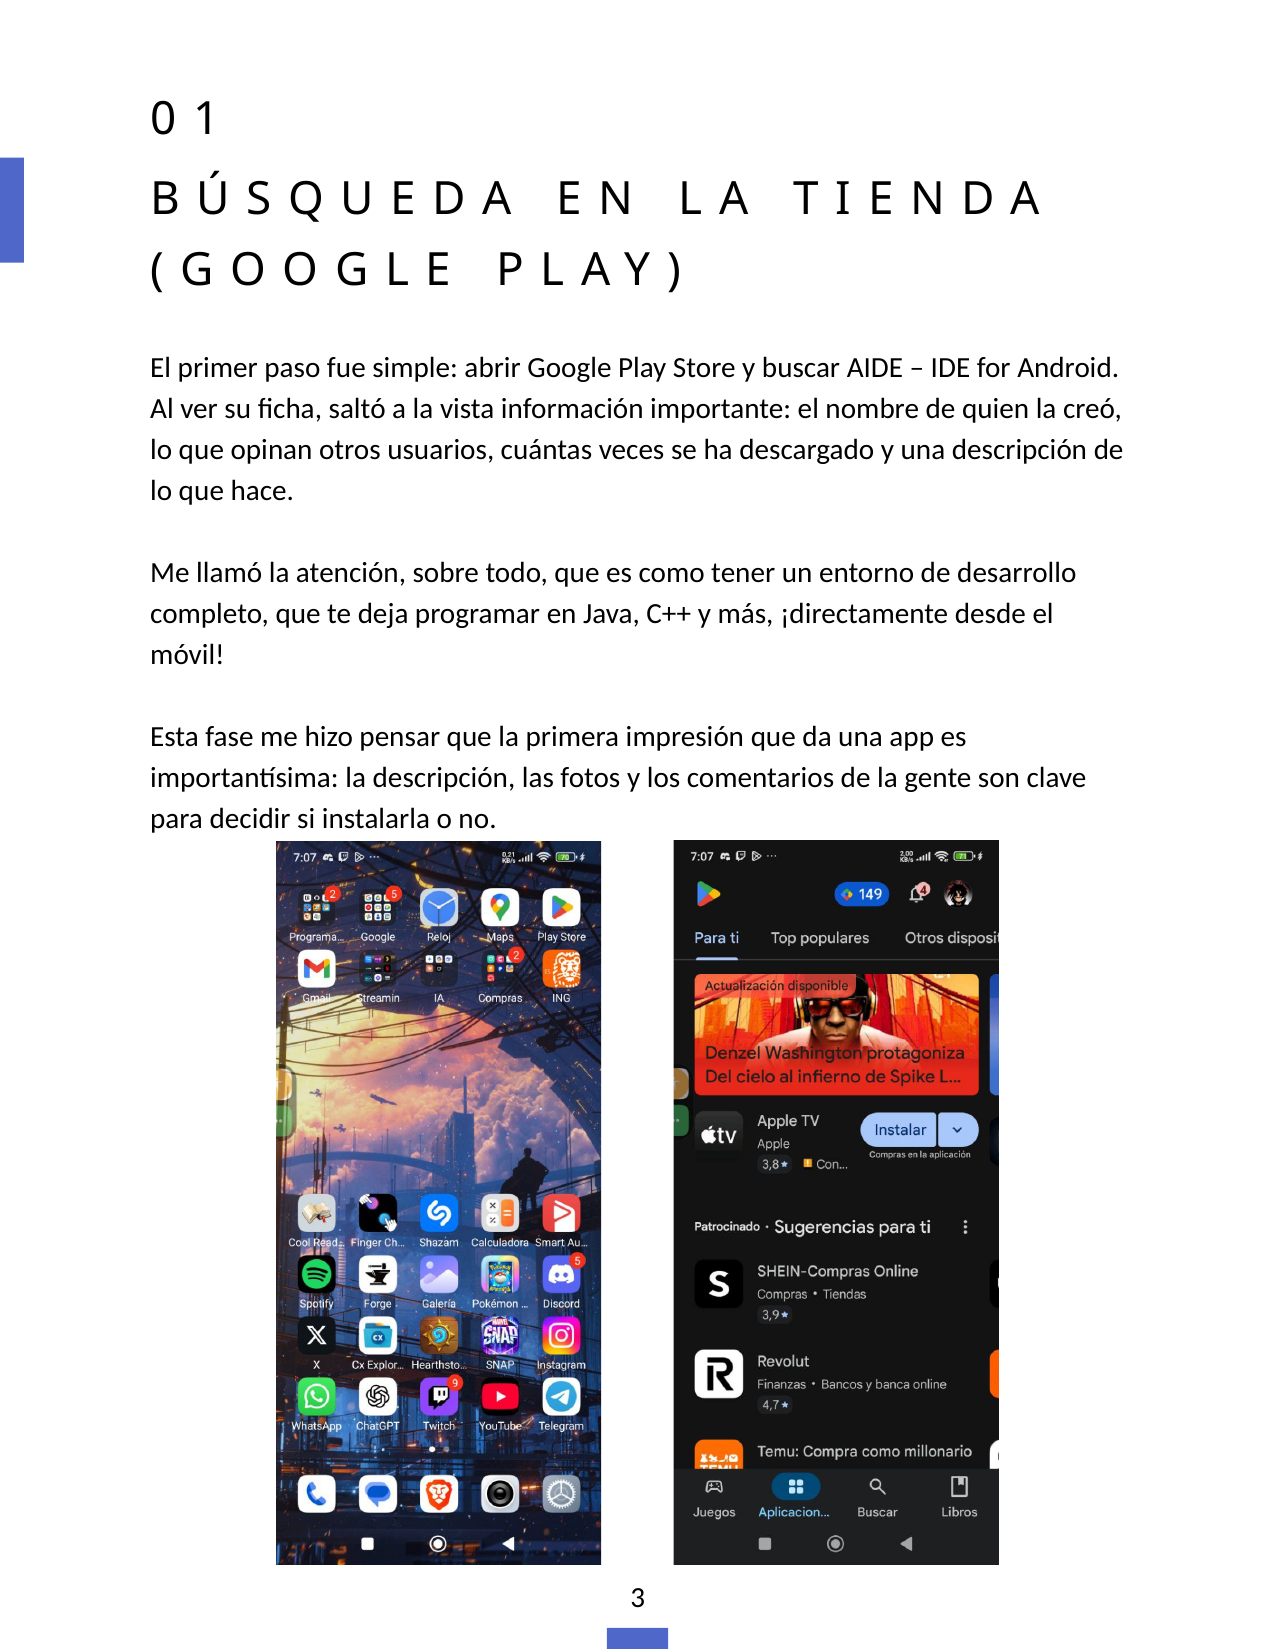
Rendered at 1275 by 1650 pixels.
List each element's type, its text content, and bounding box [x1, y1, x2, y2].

text Me llamó la atención, sobre todo, que es como tener un entorno de desarrollo completo, que te deja programar en Java, C++ y más, ¡directamente desde el móvil! [150, 554, 1125, 672]
picture [276, 841, 602, 1565]
picture [673, 840, 999, 1565]
text Búsqueda en la tienda (Google Play) [150, 165, 1125, 299]
text El primer paso fue simple: abrir Google Play Store y buscar AIDE – IDE for Android. Al ver su ficha, saltó a la vista información importante: el nombre de quien la creó, lo que opinan otros usuarios, cuántas veces se ha descargado y una descripción de lo que hace. [150, 349, 1125, 508]
subtitle 01 [150, 85, 1125, 148]
text Esta fase me hizo pensar que la primera impresión que da una app es importantísima: la descripción, las fotos y los comentarios de la gente son clave para decidir si instalarla o no. [150, 718, 1125, 835]
